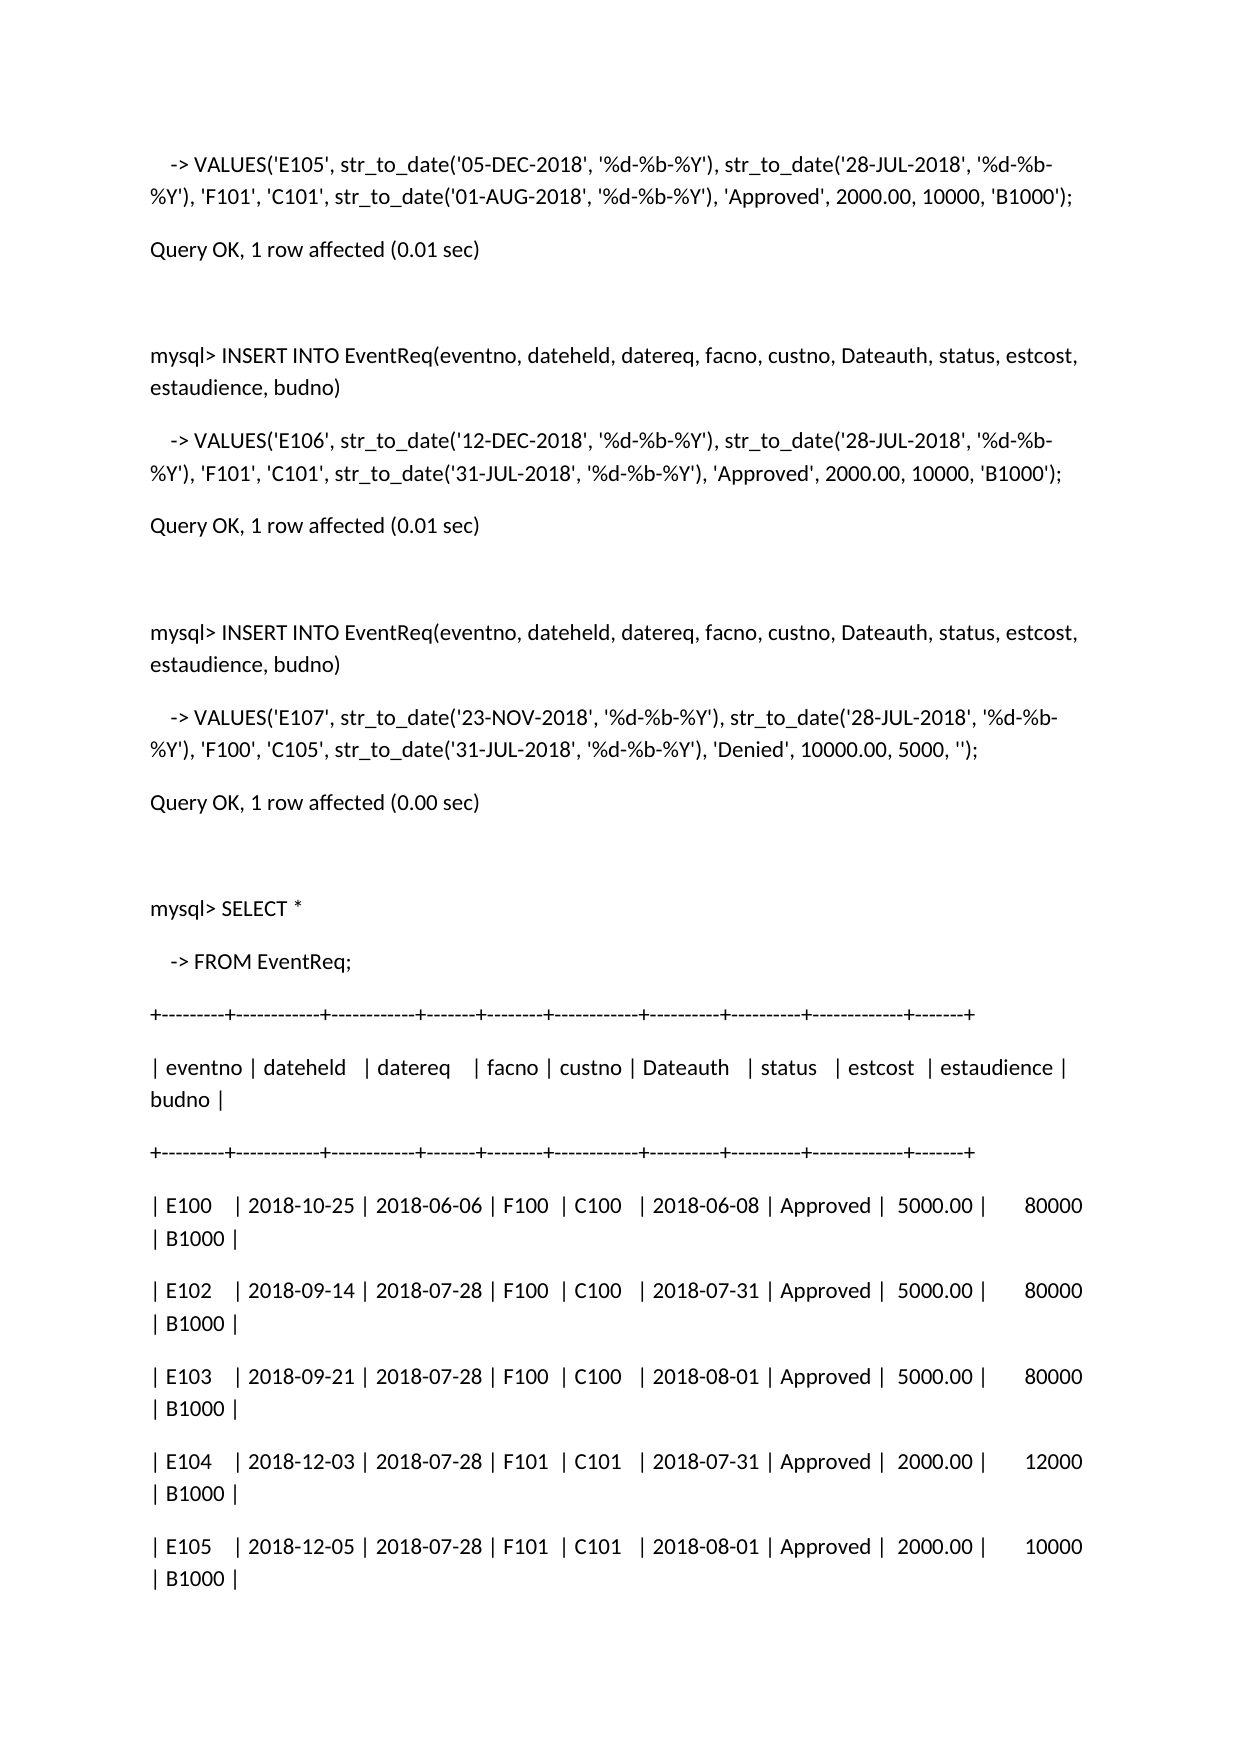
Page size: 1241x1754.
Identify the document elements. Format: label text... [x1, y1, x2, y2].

text +---------+------------+------------+-------+--------+------------+----------+----------+-------------+-------+ [150, 1000, 1090, 1028]
text | E104 | 2018-12-03 | 2018-07-28 | F101 | C101 | 2018-07-31 | Approved | 2000.00 | 12000 | B1000 | [150, 1447, 1090, 1507]
text +---------+------------+------------+-------+--------+------------+----------+----------+-------------+-------+ [150, 1138, 1090, 1166]
text | E100 | 2018-10-25 | 2018-06-06 | F100 | C100 | 2018-06-08 | Approved | 5000.00 | 80000 | B1000 | [150, 1191, 1090, 1252]
text -> VALUES('E107', str_to_date('23-NOV-2018', '%d-%b-%Y'), str_to_date('28-JUL-2018', '%d-%b-%Y'), 'F100', 'C105', str_to_date('31-JUL-2018', '%d-%b-%Y'), 'Denied', 10000.00, 5000, ''); [150, 703, 1090, 763]
text Query OK, 1 row affected (0.01 sec) [150, 235, 1090, 263]
text | E105 | 2018-12-05 | 2018-07-28 | F101 | C101 | 2018-08-01 | Approved | 2000.00 | 10000 | B1000 | [150, 1532, 1090, 1592]
text mysql> INSERT INTO EventReq(eventno, dateheld, datereq, facno, custno, Dateauth, status, estcost, estaudience, budno) [150, 341, 1090, 401]
text | E103 | 2018-09-21 | 2018-07-28 | F100 | C100 | 2018-08-01 | Approved | 5000.00 | 80000 | B1000 | [150, 1362, 1090, 1422]
text | eventno | dateheld | datereq | facno | custno | Dateauth | status | estcost | estaudience | budno | [150, 1053, 1090, 1113]
text | E102 | 2018-09-14 | 2018-07-28 | F100 | C100 | 2018-07-31 | Approved | 5000.00 | 80000 | B1000 | [150, 1277, 1090, 1337]
text -> FROM EventReq; [150, 947, 1090, 975]
text Query OK, 1 row affected (0.01 sec) [150, 512, 1090, 540]
text Query OK, 1 row affected (0.00 sec) [150, 788, 1090, 816]
text mysql> INSERT INTO EventReq(eventno, dateheld, datereq, facno, custno, Dateauth, status, estcost, estaudience, budno) [150, 618, 1090, 678]
text -> VALUES('E105', str_to_date('05-DEC-2018', '%d-%b-%Y'), str_to_date('28-JUL-2018', '%d-%b-%Y'), 'F101', 'C101', str_to_date('01-AUG-2018', '%d-%b-%Y'), 'Approved', 2000.00, 10000, 'B1000'); [150, 150, 1090, 210]
text -> VALUES('E106', str_to_date('12-DEC-2018', '%d-%b-%Y'), str_to_date('28-JUL-2018', '%d-%b-%Y'), 'F101', 'C101', str_to_date('31-JUL-2018', '%d-%b-%Y'), 'Approved', 2000.00, 10000, 'B1000'); [150, 426, 1090, 487]
text mysql> SELECT * [150, 894, 1090, 922]
